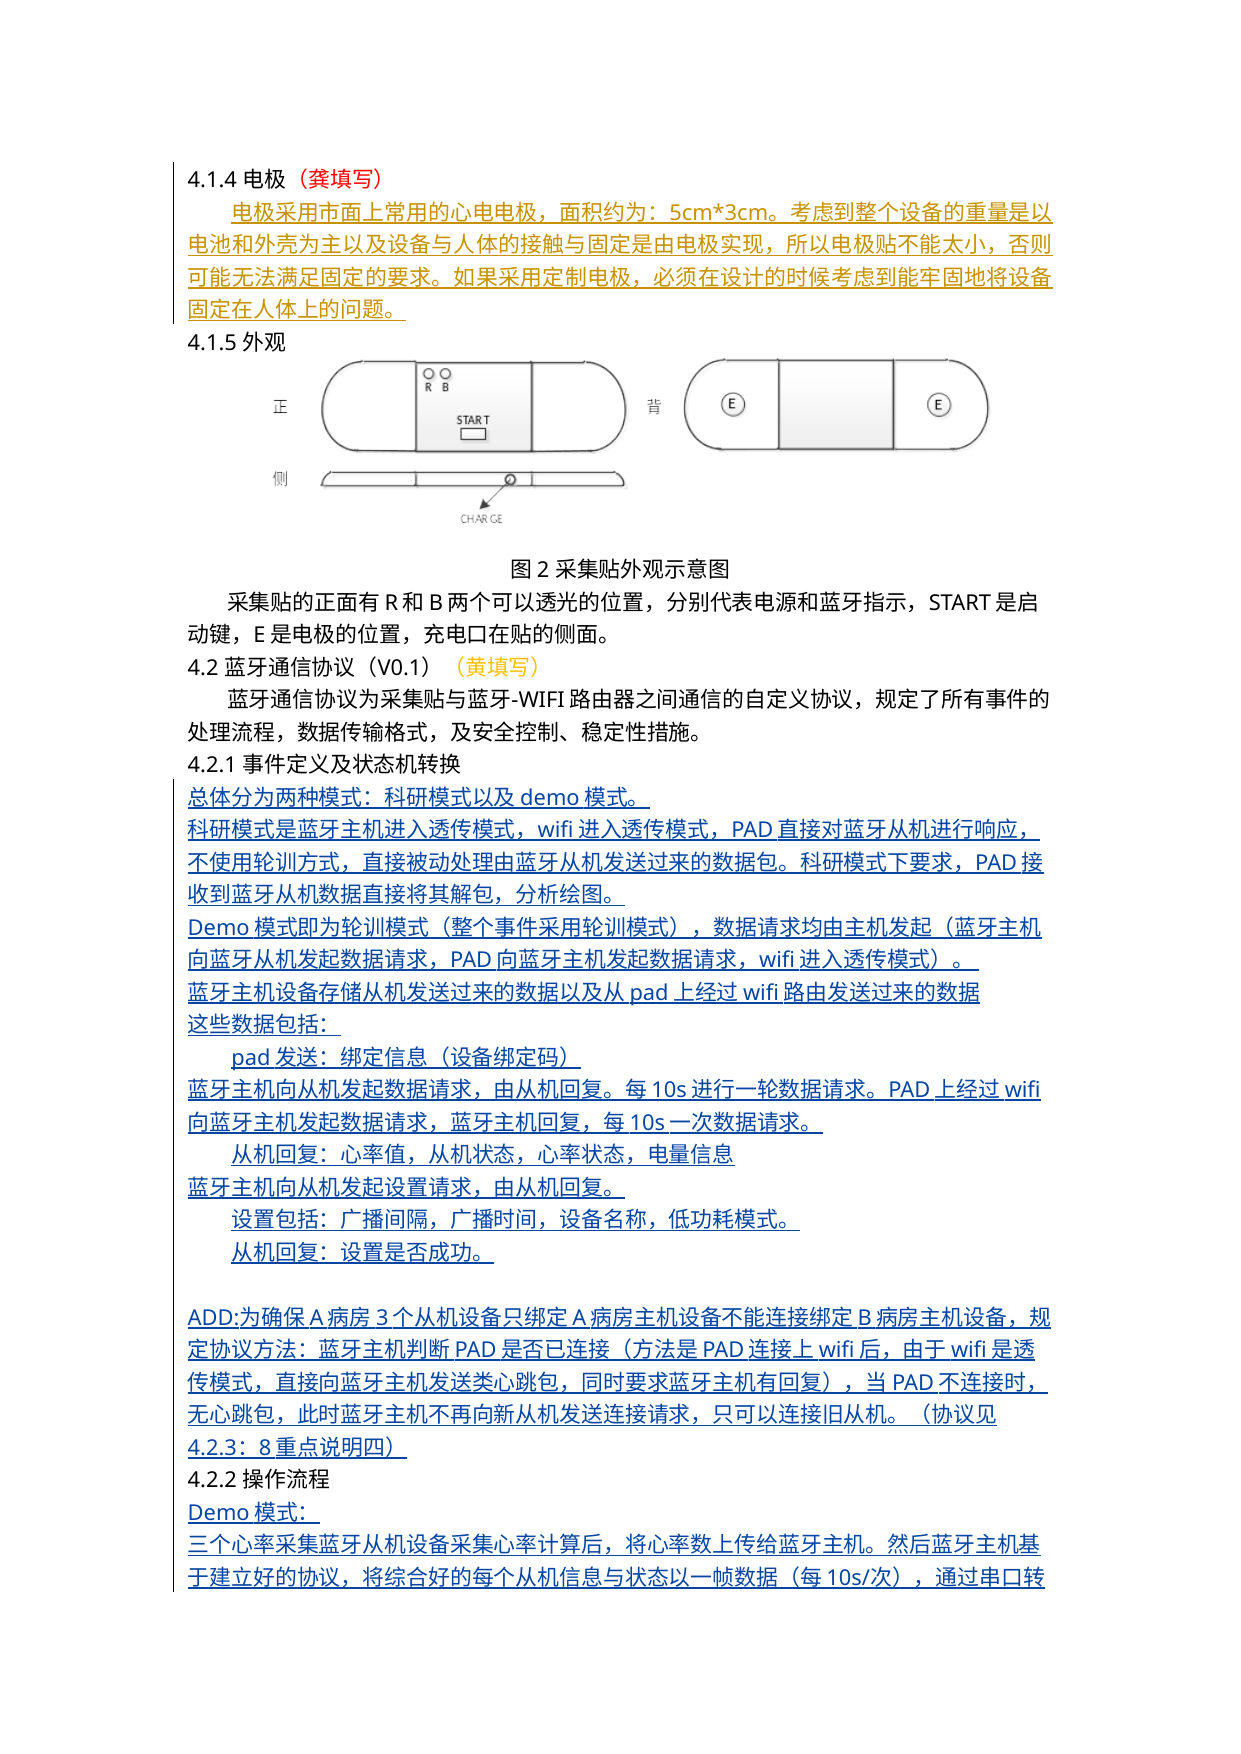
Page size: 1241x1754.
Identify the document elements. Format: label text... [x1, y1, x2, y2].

text 蓝牙通信协议为采集贴与蓝牙-WIFI路由器之间通信的自定义协议，规定了所有事件的处理流程，数据传输格式，及安全控制、稳定性措施。 [187, 682, 1053, 747]
text 4.1.4 电极（龚填写） [187, 162, 1053, 194]
text 采集贴的正面有R和B两个可以透光的位置，分别代表电源和蓝牙指示，START是启动键，E是电极的位置，充电口在贴的侧面。 [187, 584, 1053, 649]
text 4.1.5 外观 [187, 324, 1053, 357]
text 4.2.1 事件定义及状态机转换 [187, 747, 1053, 779]
text 4.2 蓝牙通信协议（V0.1）（黄填写） [187, 649, 1053, 682]
text 图2 采集贴外观示意图 [187, 552, 1053, 584]
text 4.2.2 操作流程 [187, 1462, 1053, 1494]
